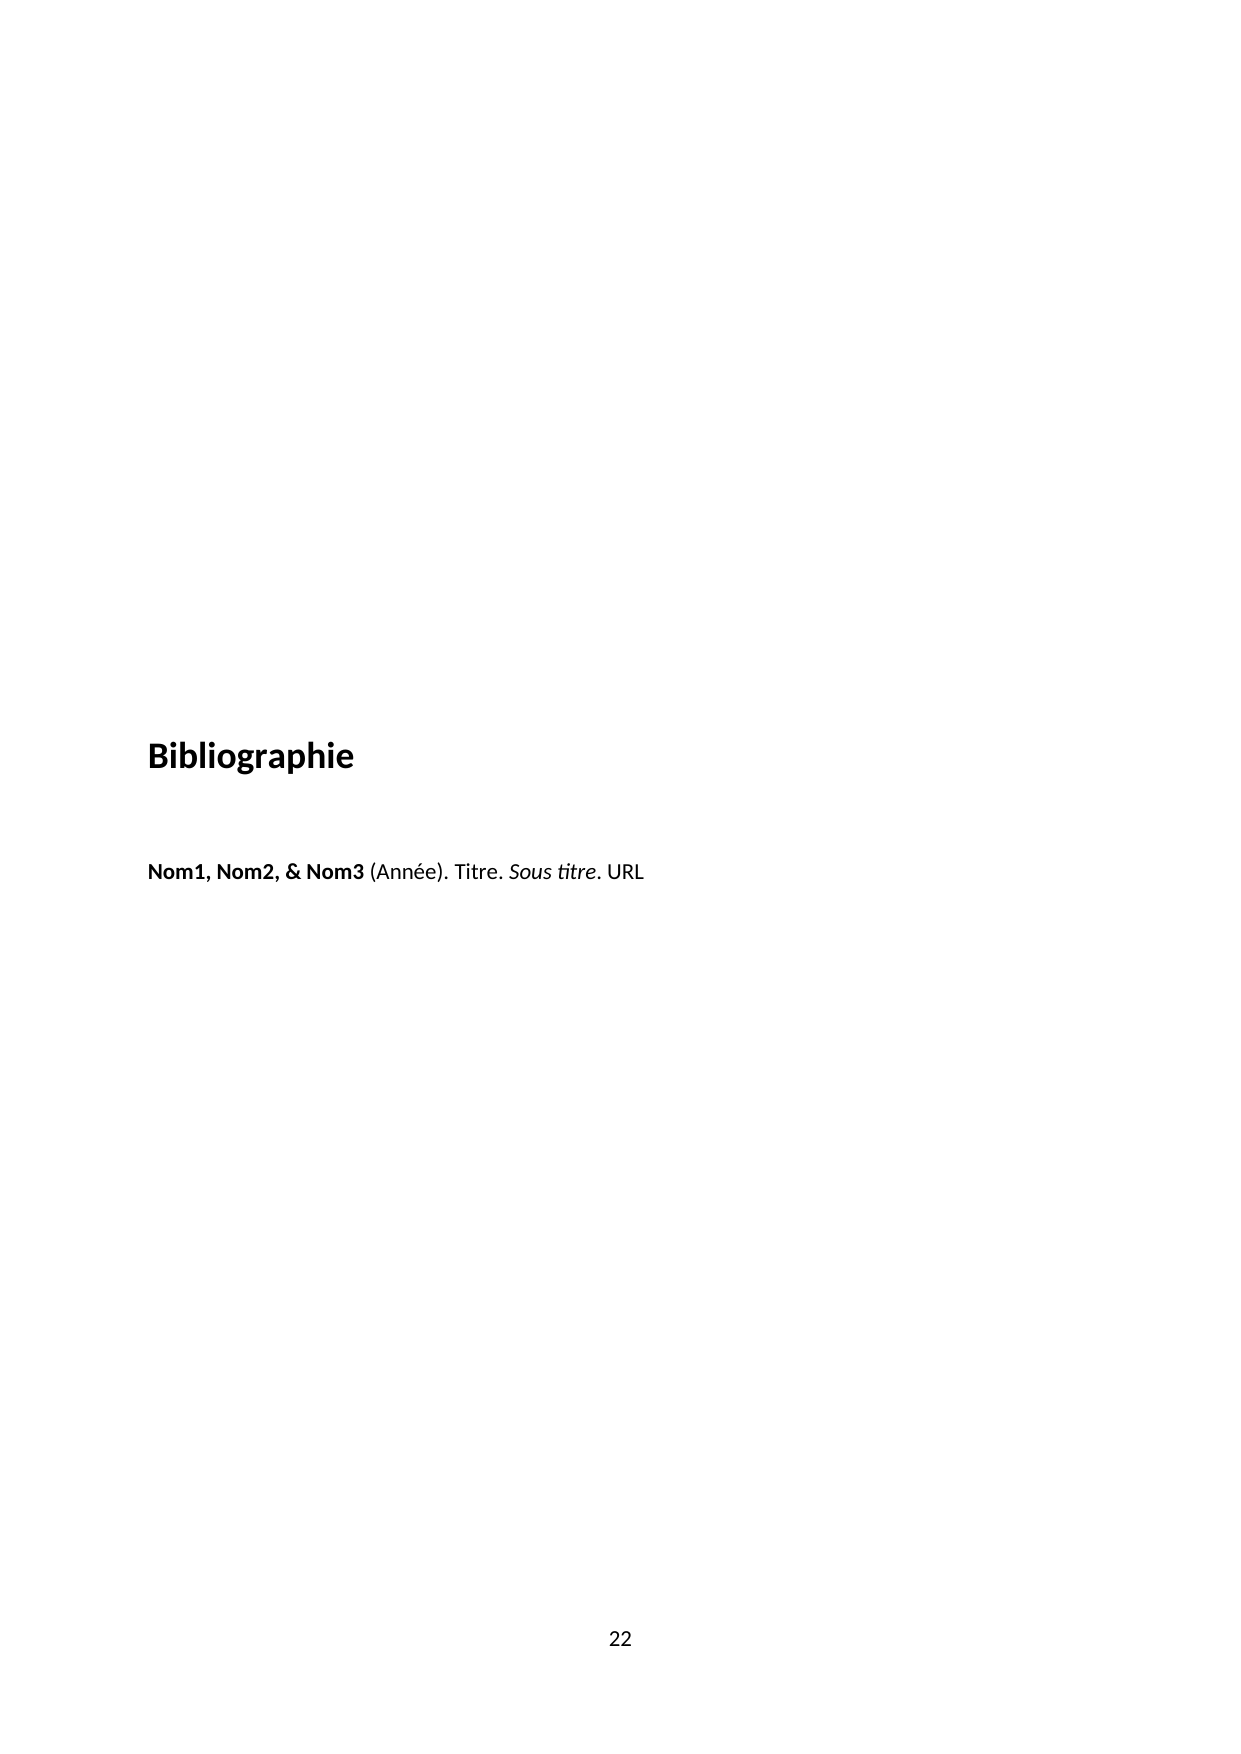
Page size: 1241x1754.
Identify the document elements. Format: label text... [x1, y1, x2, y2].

text Nom1, Nom2, & Nom3 (Année). Titre. Sous titre. URL [148, 857, 1093, 885]
subtitle Bibliographie [148, 732, 1093, 778]
